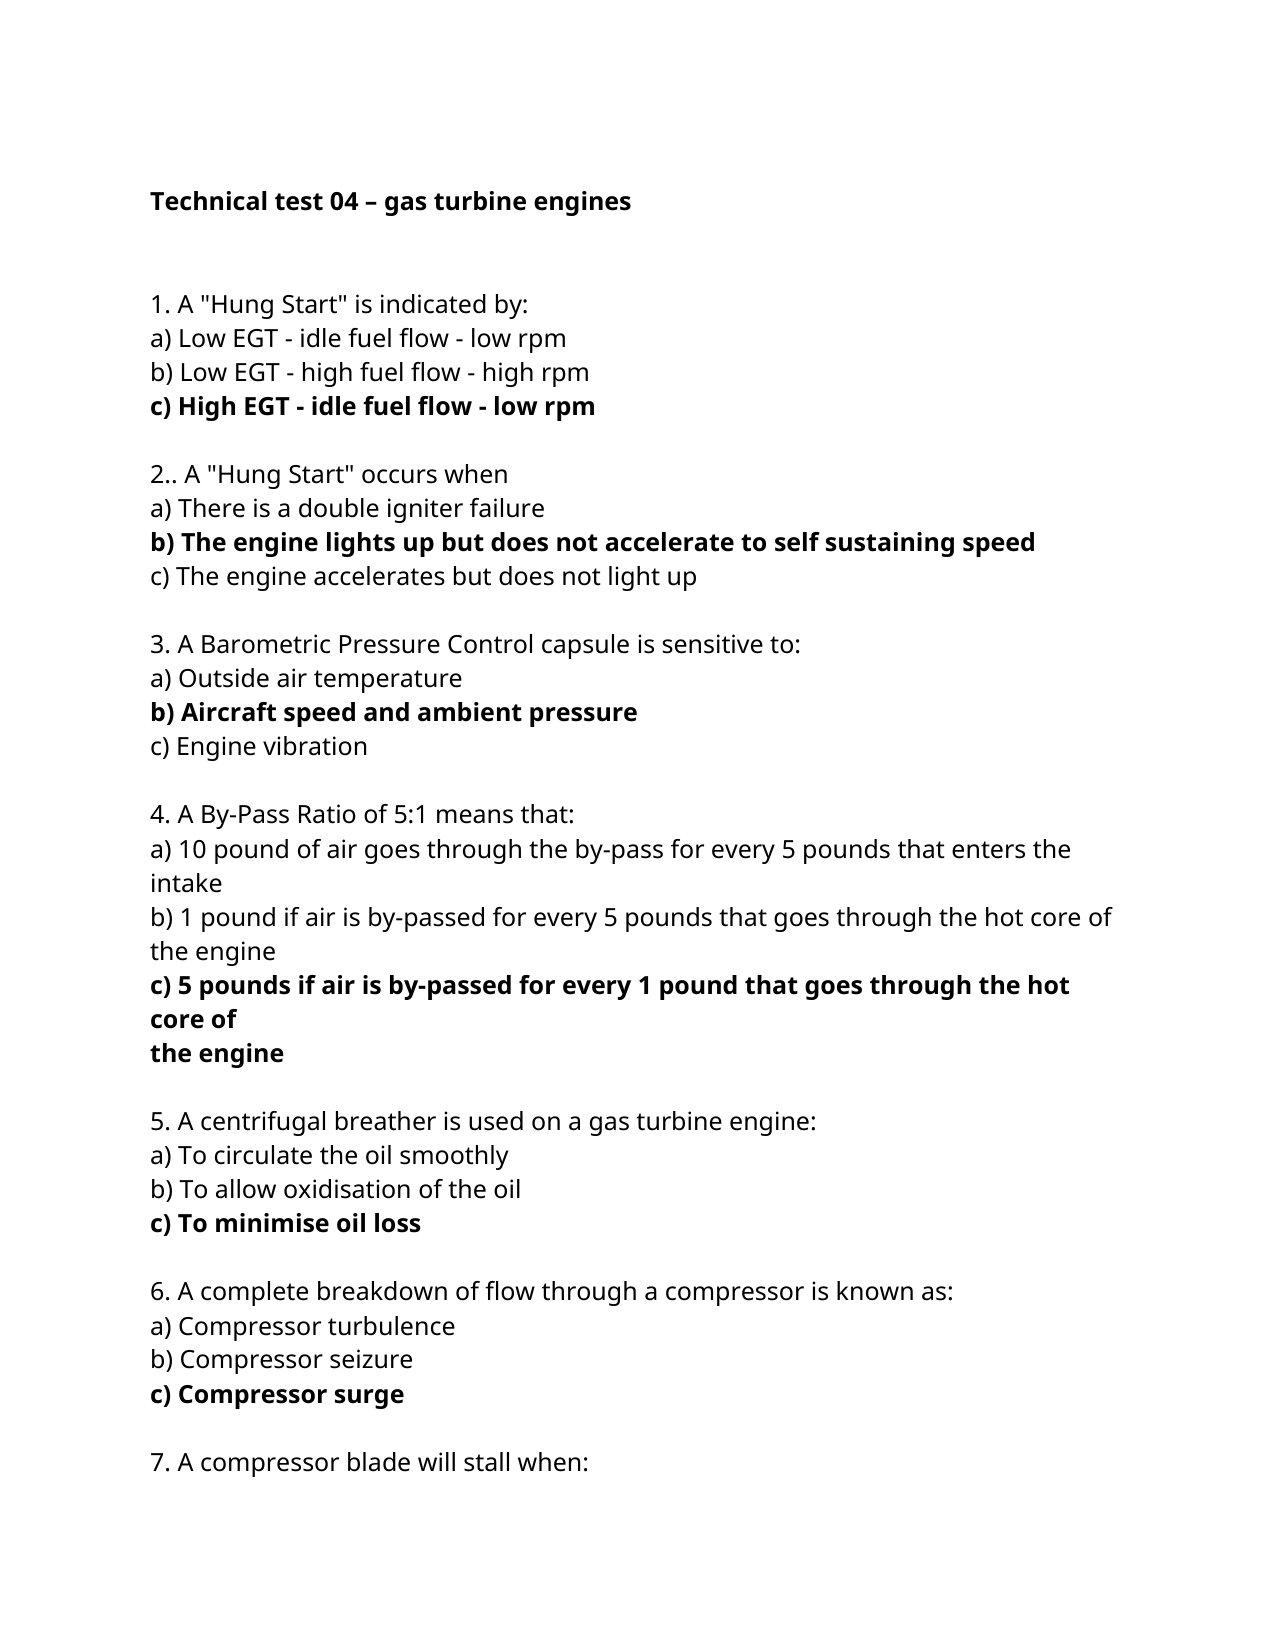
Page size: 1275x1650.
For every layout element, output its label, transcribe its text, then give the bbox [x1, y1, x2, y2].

text the engine [150, 1036, 1125, 1070]
text c) To minimise oil loss [150, 1206, 1125, 1240]
text c) 5 pounds if air is by-passed for every 1 pound that goes through the hot core of [150, 967, 1125, 1036]
text c) Engine vibration [150, 729, 1125, 763]
text 3. A Barometric Pressure Control capsule is sensitive to: [150, 627, 1125, 661]
text 1. A "Hung Start" is indicated by: [150, 286, 1125, 320]
text c) High EGT - idle fuel flow - low rpm [150, 388, 1125, 422]
text Technical test 04 – gas turbine engines [150, 184, 1125, 218]
text a) Compressor turbulence [150, 1308, 1125, 1342]
text c) Compressor surge [150, 1376, 1125, 1410]
text b) The engine lights up but does not accelerate to self sustaining speed [150, 525, 1125, 559]
text 2.. A "Hung Start" occurs when [150, 457, 1125, 491]
text a) Outside air temperature [150, 661, 1125, 695]
text 6. A complete breakdown of flow through a compressor is known as: [150, 1274, 1125, 1308]
text 7. A compressor blade will stall when: [150, 1444, 1125, 1478]
text b) To allow oxidisation of the oil [150, 1172, 1125, 1206]
text intake [150, 865, 1125, 899]
text b) Low EGT - high fuel flow - high rpm [150, 354, 1125, 388]
text c) The engine accelerates but does not light up [150, 559, 1125, 593]
text the engine [150, 933, 1125, 967]
text 5. A centrifugal breather is used on a gas turbine engine: [150, 1104, 1125, 1138]
text a) There is a double igniter failure [150, 491, 1125, 525]
text a) 10 pound of air goes through the by-pass for every 5 pounds that enters the [150, 831, 1125, 865]
text b) 1 pound if air is by-passed for every 5 pounds that goes through the hot core of [150, 899, 1125, 933]
text 4. A By-Pass Ratio of 5:1 means that: [150, 797, 1125, 831]
text b) Aircraft speed and ambient pressure [150, 695, 1125, 729]
text a) Low EGT - idle fuel flow - low rpm [150, 320, 1125, 354]
text b) Compressor seizure [150, 1342, 1125, 1376]
text a) To circulate the oil smoothly [150, 1138, 1125, 1172]
